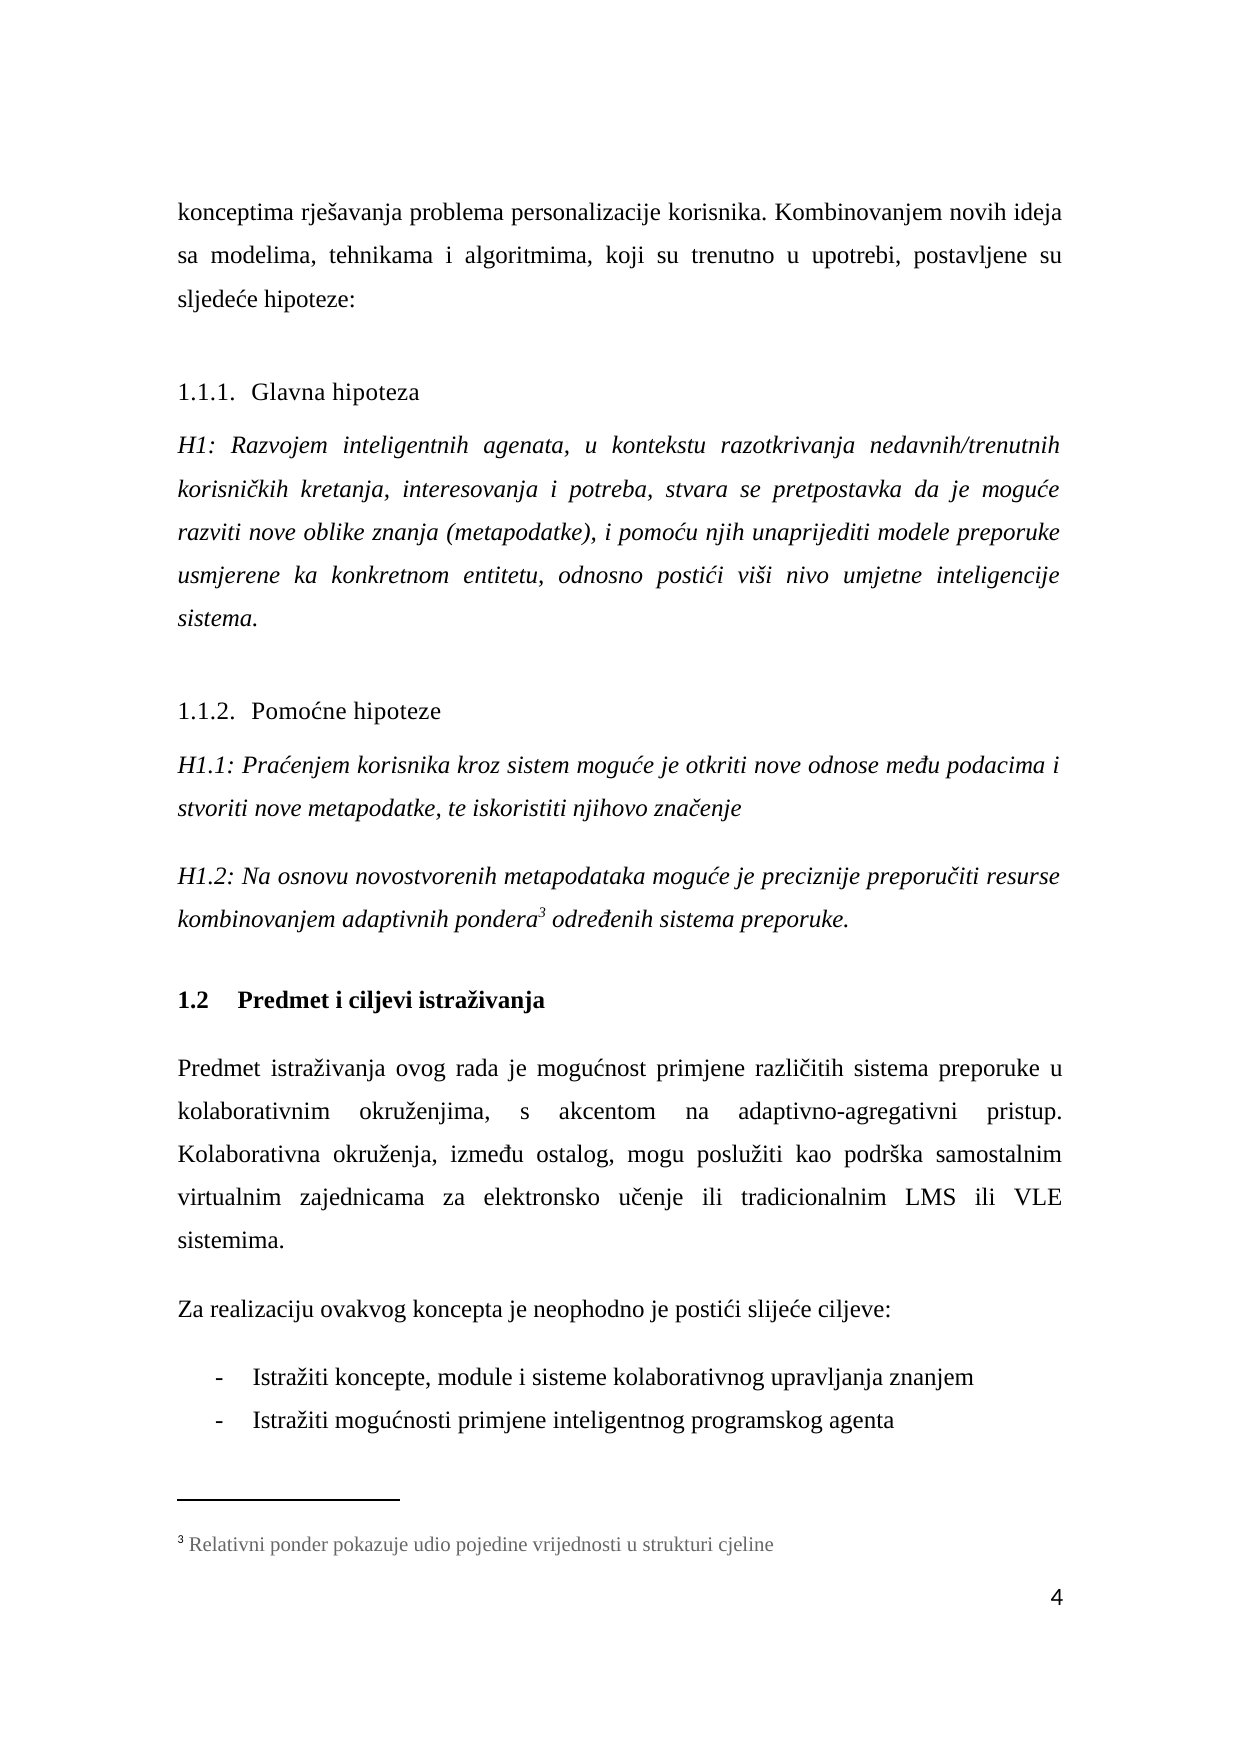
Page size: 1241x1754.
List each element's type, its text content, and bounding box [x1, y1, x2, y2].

text H1.1: Praćenjem korisnika kroz sistem moguće je otkriti nove odnose među podacima i stvoriti nove metapodatke, te iskoristiti njihovo značenje [177, 750, 1063, 822]
subtitle Glavna hipoteza [177, 377, 1063, 406]
text H1: Razvojem inteligentnih agenata, u kontekstu razotkrivanja nedavnih/trenutnih korisničkih kretanja, interesovanja i potreba, stvara se pretpostavka da je moguće razviti nove oblike znanja (metapodatke), i pomoću njih unaprijediti modele preporuke usmjerene ka konkretnom entitetu, odnosno postići viši nivo umjetne inteligencije sistema. [177, 431, 1063, 632]
subtitle Predmet i ciljevi istraživanja [177, 985, 1063, 1014]
subtitle Pomoćne hipoteze [177, 696, 1063, 725]
text H1.2: Na osnovu novostvorenih metapodataka moguće je preciznije preporučiti resurse kombinovanjem adaptivnih pondera određenih sistema preporuke. [177, 861, 1063, 933]
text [177, 197, 1063, 312]
list Istražiti koncepte, module i sisteme kolaborativnog upravljanja znanjem [215, 1362, 1063, 1391]
text Predmet istraživanja ovog rada je mogućnost primjene različitih sistema preporuke u kolaborativnim okruženjima, s akcentom na adaptivno-agregativni pristup. Kolaborativna okruženja, između ostalog, mogu poslužiti kao podrška samostalnim virtualnim zajednicama za elektronsko učenje ili tradicionalnim LMS ili VLE sistemima. [177, 1053, 1063, 1254]
list Istražiti mogućnosti primjene inteligentnog programskog agenta [215, 1405, 1063, 1434]
text Za realizaciju ovakvog koncepta je neophodno je postići slijeće ciljeve: [177, 1294, 1063, 1322]
